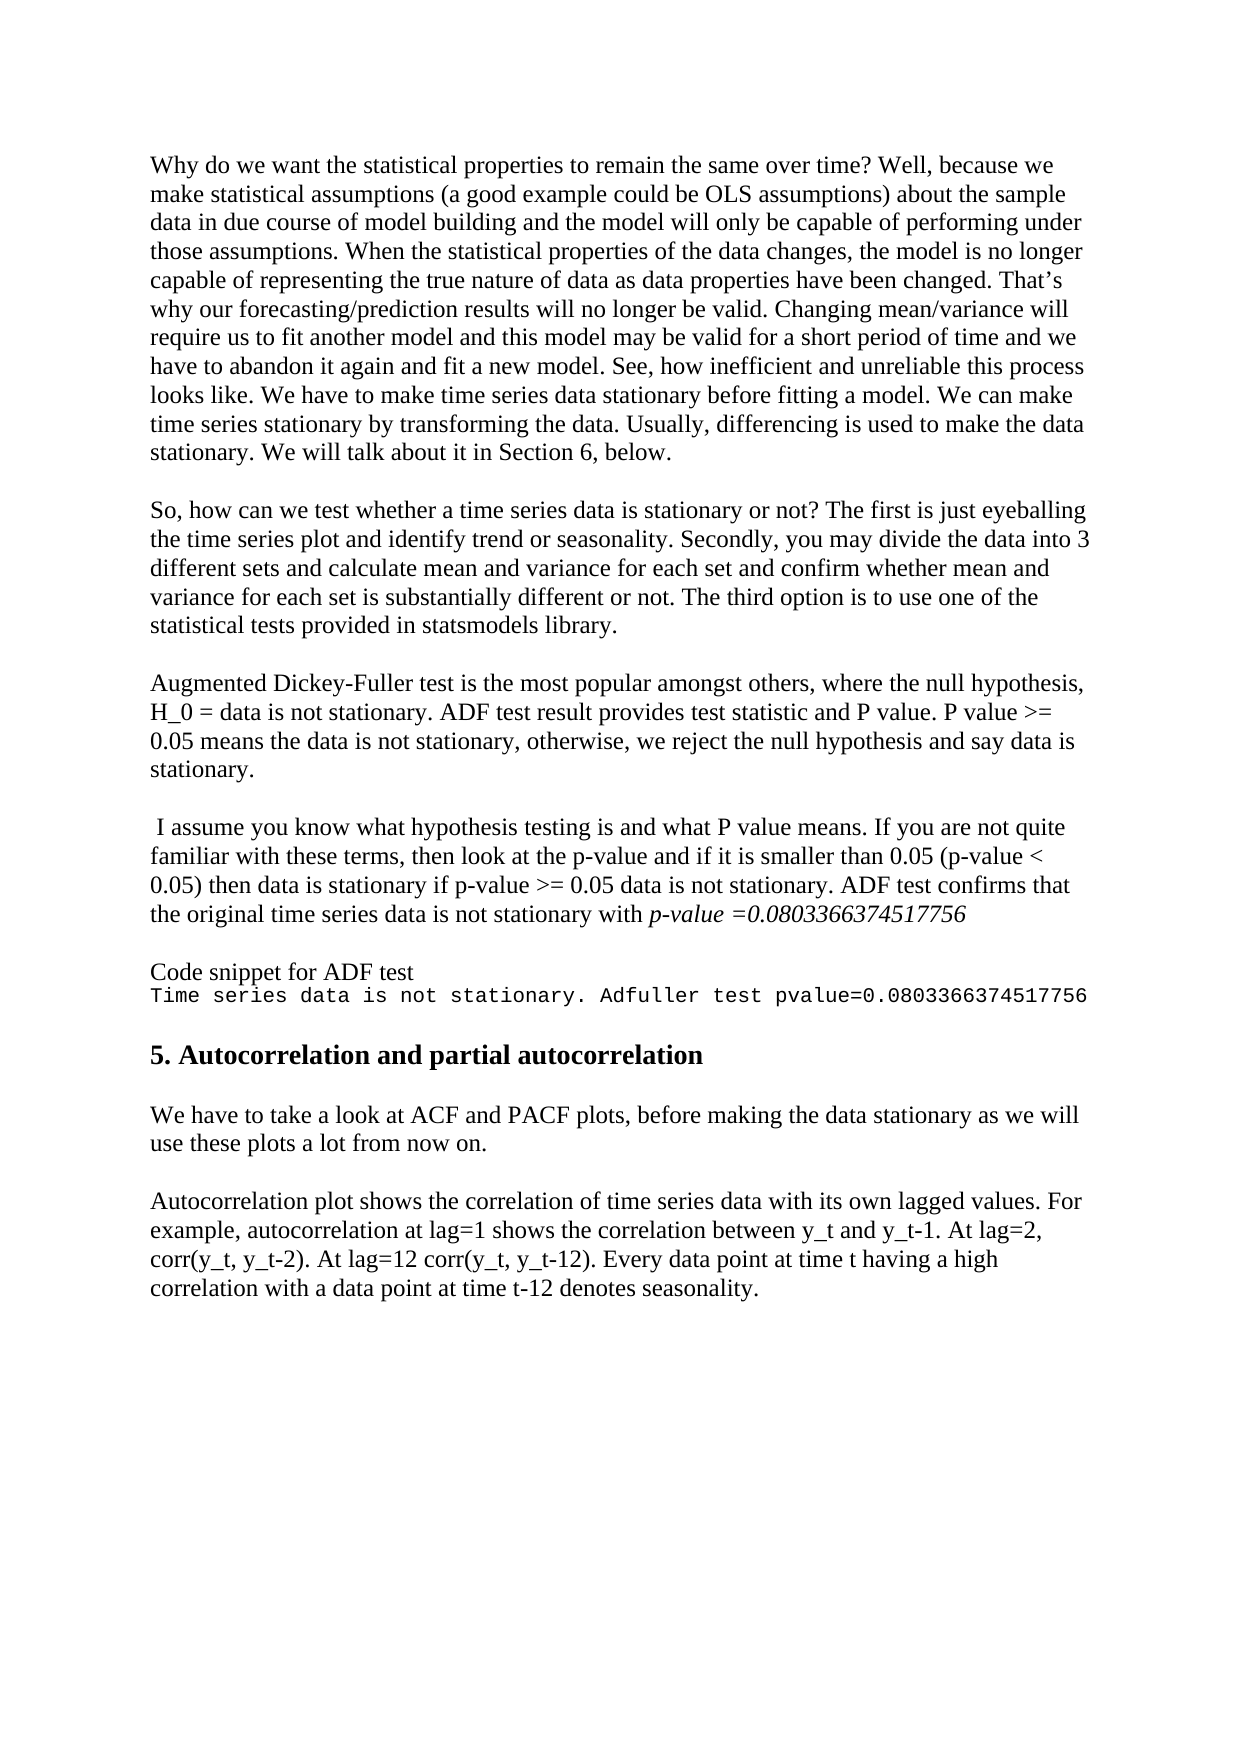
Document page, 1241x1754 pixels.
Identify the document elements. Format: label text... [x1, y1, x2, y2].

text Why do we want the statistical properties to remain the same over time? Well, because we make statistical assumptions (a good example could be OLS assumptions) about the sample data in due course of model building and the model will only be capable of performing under those assumptions. When the statistical properties of the data changes, the model is no longer capable of representing the true nature of data as data properties have been changed. That’s why our forecasting/prediction results will no longer be valid. Changing mean/variance will require us to fit another model and this model may be valid for a short period of time and we have to abandon it again and fit a new model. See, how inefficient and unreliable this process looks like. We have to make time series data stationary before fitting a model. We can make time series stationary by transforming the data. Usually, differencing is used to make the data stationary. We will talk about it in Section 6, below. [150, 150, 1090, 466]
text Time series data is not stationary. Adfuller test pvalue=0.0803366374517756 [150, 985, 1090, 1009]
text Autocorrelation plot shows the correlation of time series data with its own lagged values. For example, autocorrelation at lag=1 shows the correlation between y_t and y_t-1. At lag=2, corr(y_t, y_t-2). At lag=12 corr(y_t, y_t-12). Every data point at time t having a high correlation with a data point at time t-12 denotes seasonality. [150, 1186, 1090, 1301]
text Code snippet for ADF test [150, 957, 1090, 985]
text So, how can we test whether a time series data is stationary or not? The first is just eyeballing the time series plot and identify trend or seasonality. Secondly, you may divide the data into 3 different sets and calculate mean and variance for each set and confirm whether mean and variance for each set is substantially different or not. The third option is to use one of the statistical tests provided in statsmodels library. [150, 495, 1090, 639]
text Augmented Dickey-Fuller test is the most popular amongst others, where the null hypothesis, H_0 = data is not stationary. ADF test result provides test statistic and P value. P value >= 0.05 means the data is not stationary, otherwise, we reject the null hypothesis and say data is stationary. [150, 668, 1090, 783]
text I assume you know what hypothesis testing is and what P value means. If you are not quite familiar with these terms, then look at the p-value and if it is smaller than 0.05 (p-value < 0.05) then data is stationary if p-value >= 0.05 data is not stationary. ADF test confirms that the original time series data is not stationary with p-value =0.0803366374517756 [150, 812, 1090, 927]
text We have to take a look at ACF and PACF plots, before making the data stationary as we will use these plots a lot from now on. [150, 1100, 1090, 1157]
text 5. Autocorrelation and partial autocorrelation [150, 1038, 1090, 1071]
